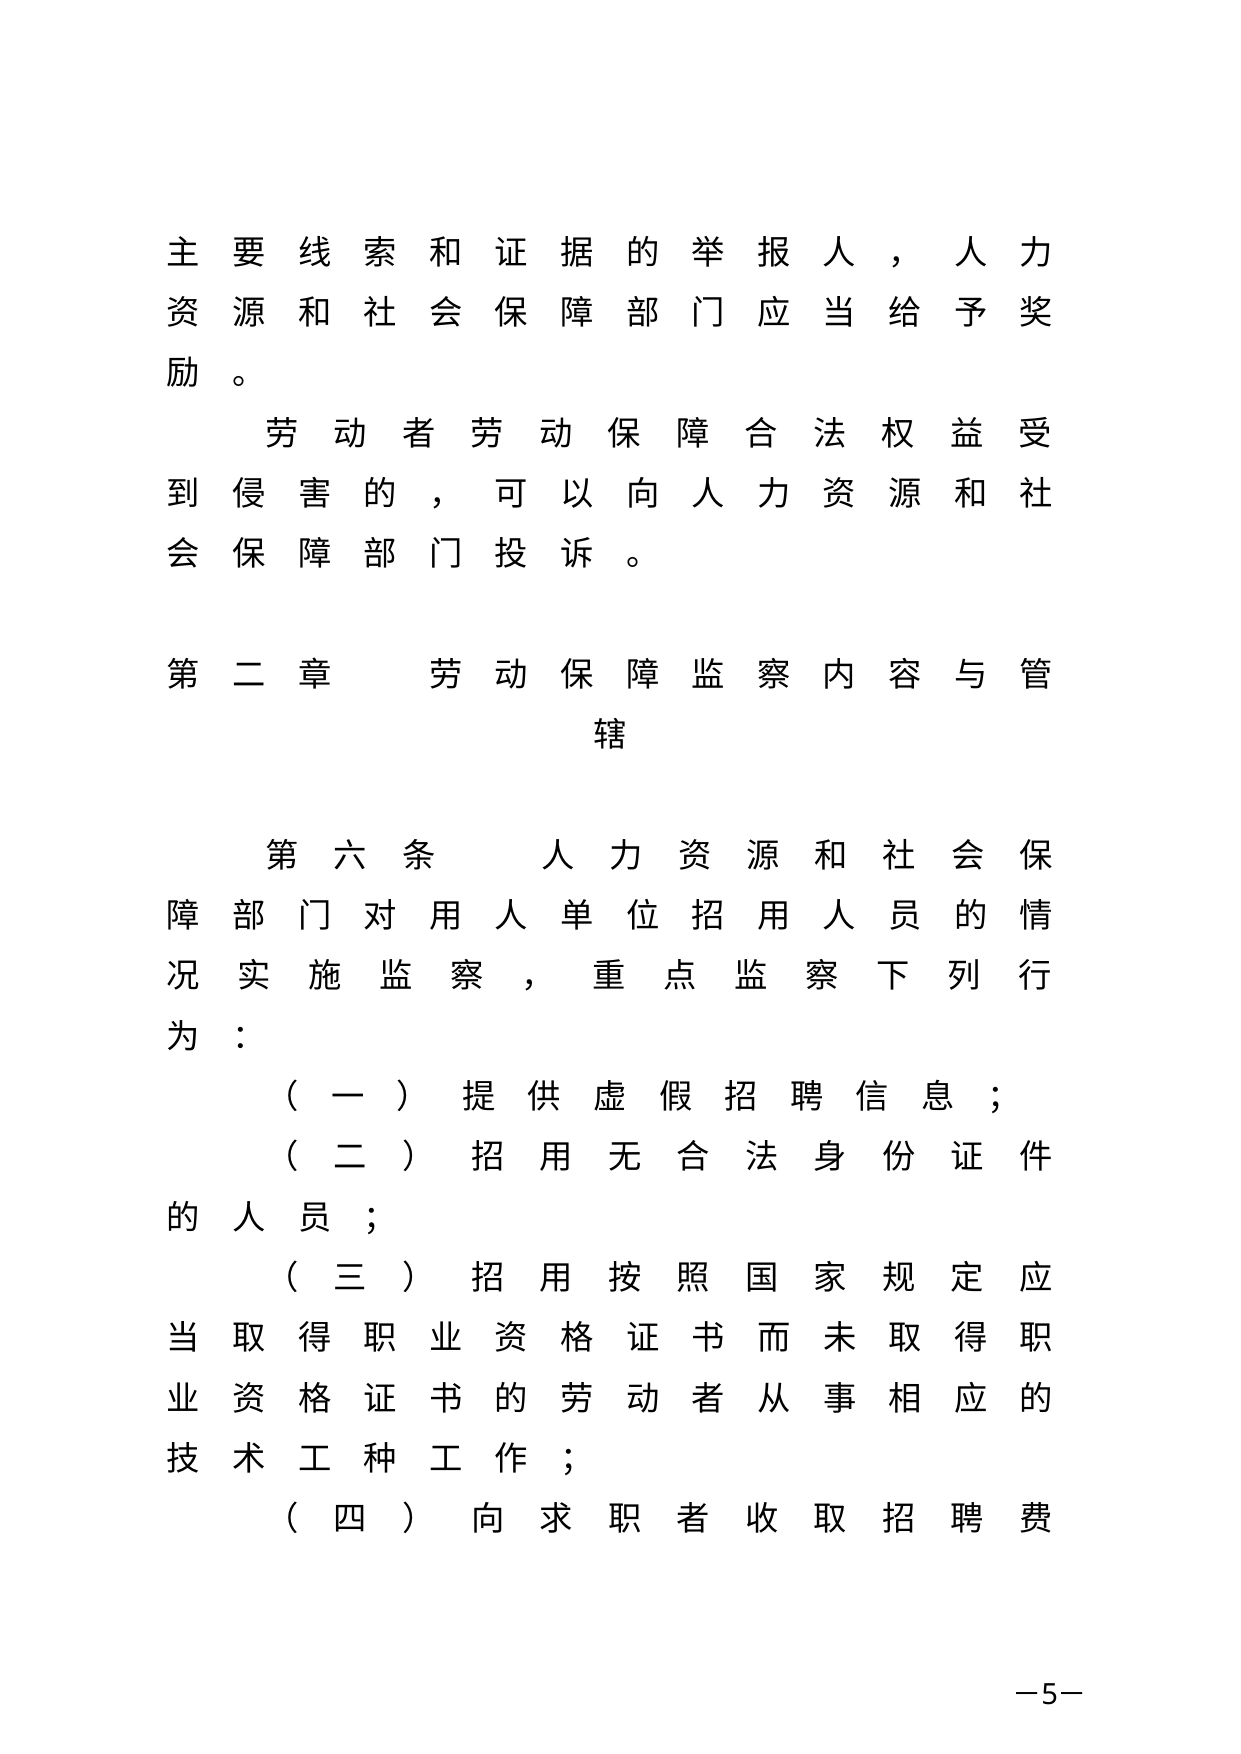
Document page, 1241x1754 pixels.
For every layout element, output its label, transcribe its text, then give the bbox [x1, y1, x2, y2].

text 第六条 人力资源和社会保障部门对用人单位招用人员的情况实施监察，重点监察下列行为： [167, 822, 1085, 1064]
text （一）提供虚假招聘信息； [167, 1064, 1085, 1124]
text （四）向求职者收取招聘费用； [167, 1486, 1085, 1546]
text 劳动者劳动保障合法权益受到侵害的，可以向人力资源和社会保障部门投诉。 [167, 400, 1085, 581]
list 第二章 劳动保障监察内容与管辖 [167, 642, 1085, 762]
text （三）招用按照国家规定应当取得职业资格证书而未取得职业资格证书的劳动者从事相应的技术工种工作； [167, 1245, 1085, 1486]
text （二）招用无合法身份证件的人员； [167, 1124, 1085, 1245]
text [167, 219, 1085, 400]
